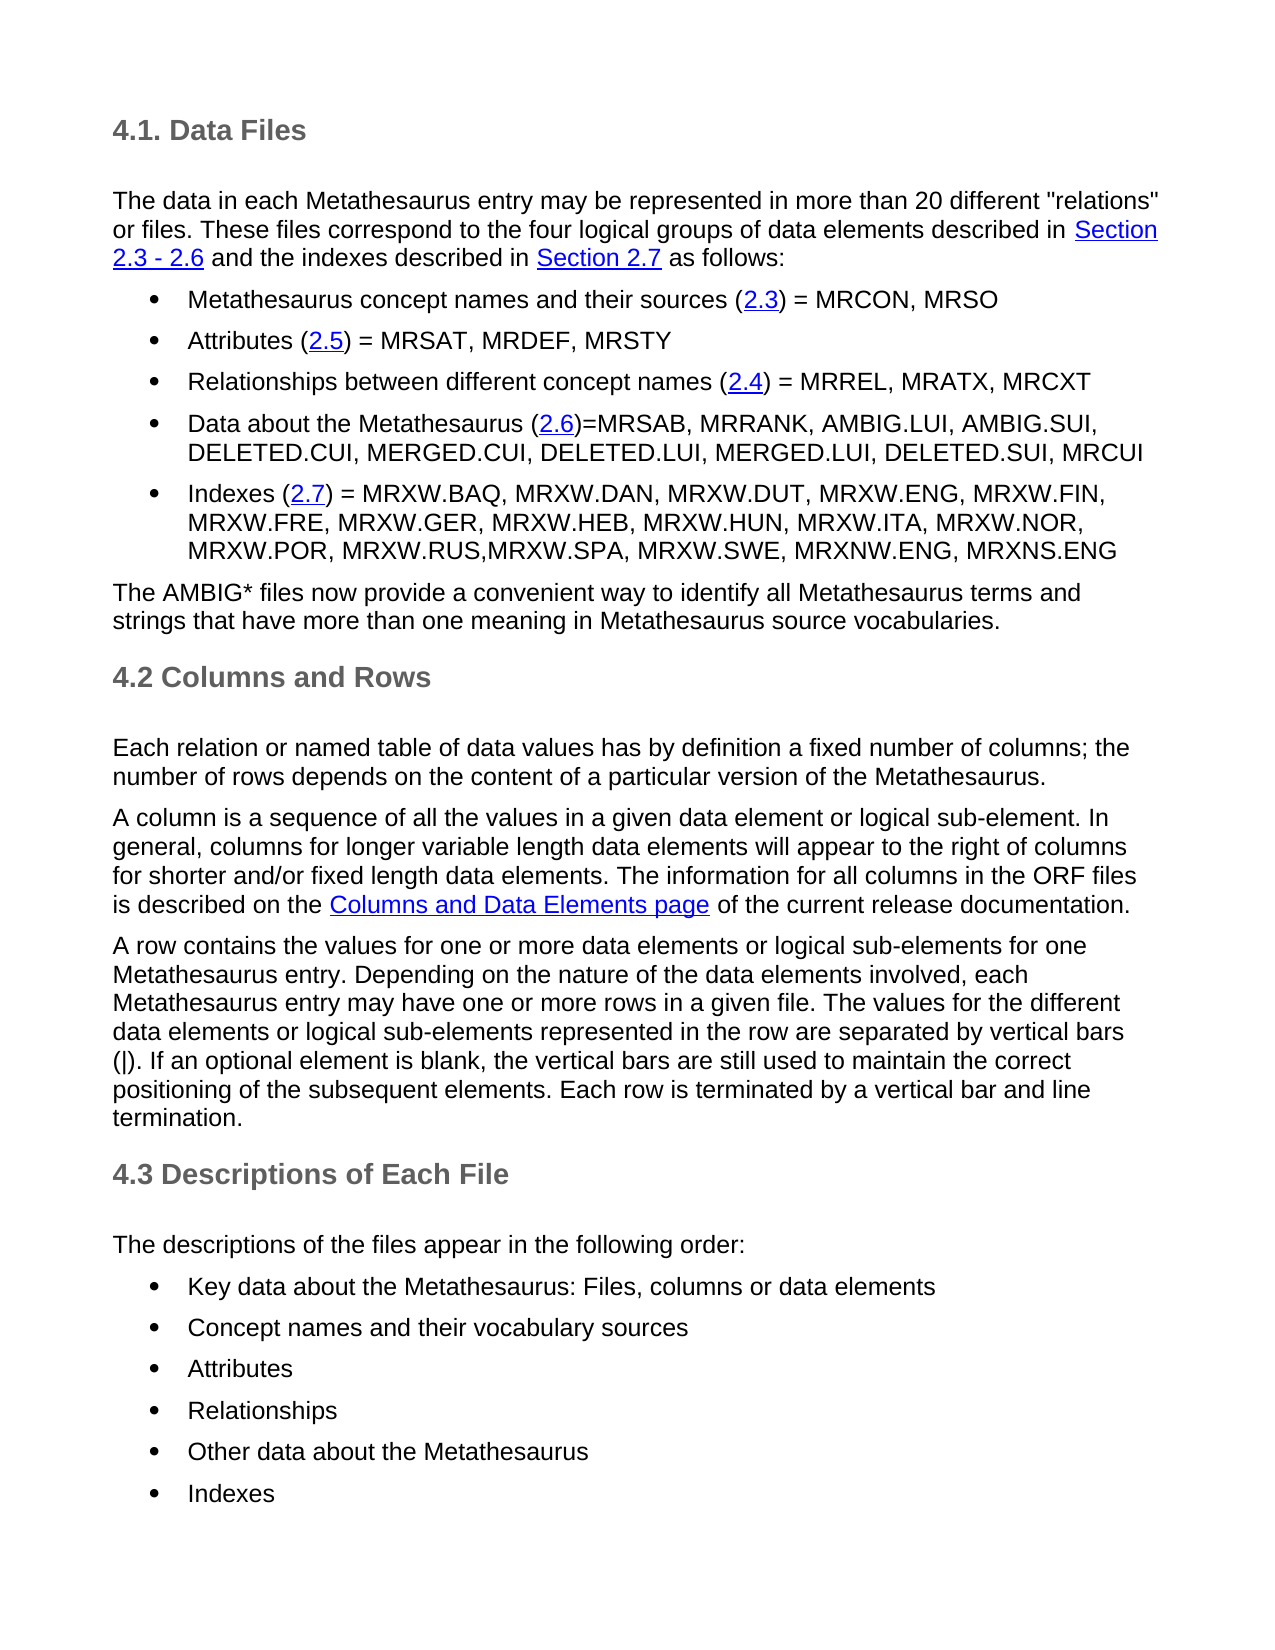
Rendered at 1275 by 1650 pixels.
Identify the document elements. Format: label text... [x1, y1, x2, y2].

subtitle 4.3 Descriptions of Each File [112, 1157, 1162, 1191]
list Data about the Metathesaurus (2.6)=MRSAB, MRRANK, AMBIG.LUI, AMBIG.SUI, DELETED.CUI, MERGED.CUI, DELETED.LUI, MERGED.LUI, DELETED.SUI, MRCUI [150, 409, 1162, 466]
list Indexes (2.7) = MRXW.BAQ, MRXW.DAN, MRXW.DUT, MRXW.ENG, MRXW.FIN, MRXW.FRE, MRXW.GER, MRXW.HEB, MRXW.HUN, MRXW.ITA, MRXW.NOR, MRXW.POR, MRXW.RUS,MRXW.SPA, MRXW.SWE, MRXNW.ENG, MRXNS.ENG [150, 479, 1162, 565]
text A row contains the values for one or more data elements or logical sub-elements for one Metathesaurus entry. Depending on the nature of the data elements involved, each Metathesaurus entry may have one or more rows in a given file. The values for the different data elements or logical sub-elements represented in the row are separated by vertical bars (|). If an optional element is blank, the vertical bars are still used to maintain the correct positioning of the subsequent elements. Each row is terminated by a vertical bar and line termination. [112, 931, 1162, 1132]
list Metathesaurus concept names and their sources (2.3) = MRCON, MRSO [150, 284, 1162, 313]
text The data in each Metathesaurus entry may be represented in more than 20 different "relations" or files. These files correspond to the four logical groups of data elements described in Section 2.3 - 2.6 and the indexes described in Section 2.7 as follows: [112, 186, 1162, 272]
text Each relation or named table of data values has by definition a fixed number of columns; the number of rows depends on the content of a particular version of the Metathesaurus. [112, 733, 1162, 791]
list Key data about the Metathesaurus: Files, columns or data elements [150, 1272, 1162, 1301]
text A column is a sequence of all the values in a given data element or logical sub-element. In general, columns for longer variable length data elements will appear to the right of columns for shorter and/or fixed length data elements. The information for all columns in the ORF files is described on the Columns and Data Elements page of the current release documentation. [112, 803, 1162, 918]
list Attributes [150, 1354, 1162, 1383]
text The AMBIG* files now provide a convenient way to identify all Metathesaurus terms and strings that have more than one meaning in Metathesaurus source vocabularies. [112, 578, 1162, 635]
text The descriptions of the files appear in the following order: [112, 1231, 1162, 1259]
subtitle 4.2 Columns and Rows [112, 660, 1162, 694]
list Other data about the Metathesaurus [150, 1437, 1162, 1466]
list Relationships [150, 1396, 1162, 1425]
list Indexes [150, 1478, 1162, 1507]
list Attributes (2.5) = MRSAT, MRDEF, MRSTY [150, 326, 1162, 355]
list Concept names and their vocabulary sources [150, 1313, 1162, 1342]
list Relationships between different concept names (2.4) = MRREL, MRATX, MRCXT [150, 367, 1162, 396]
subtitle 4.1. Data Files [112, 112, 1162, 146]
